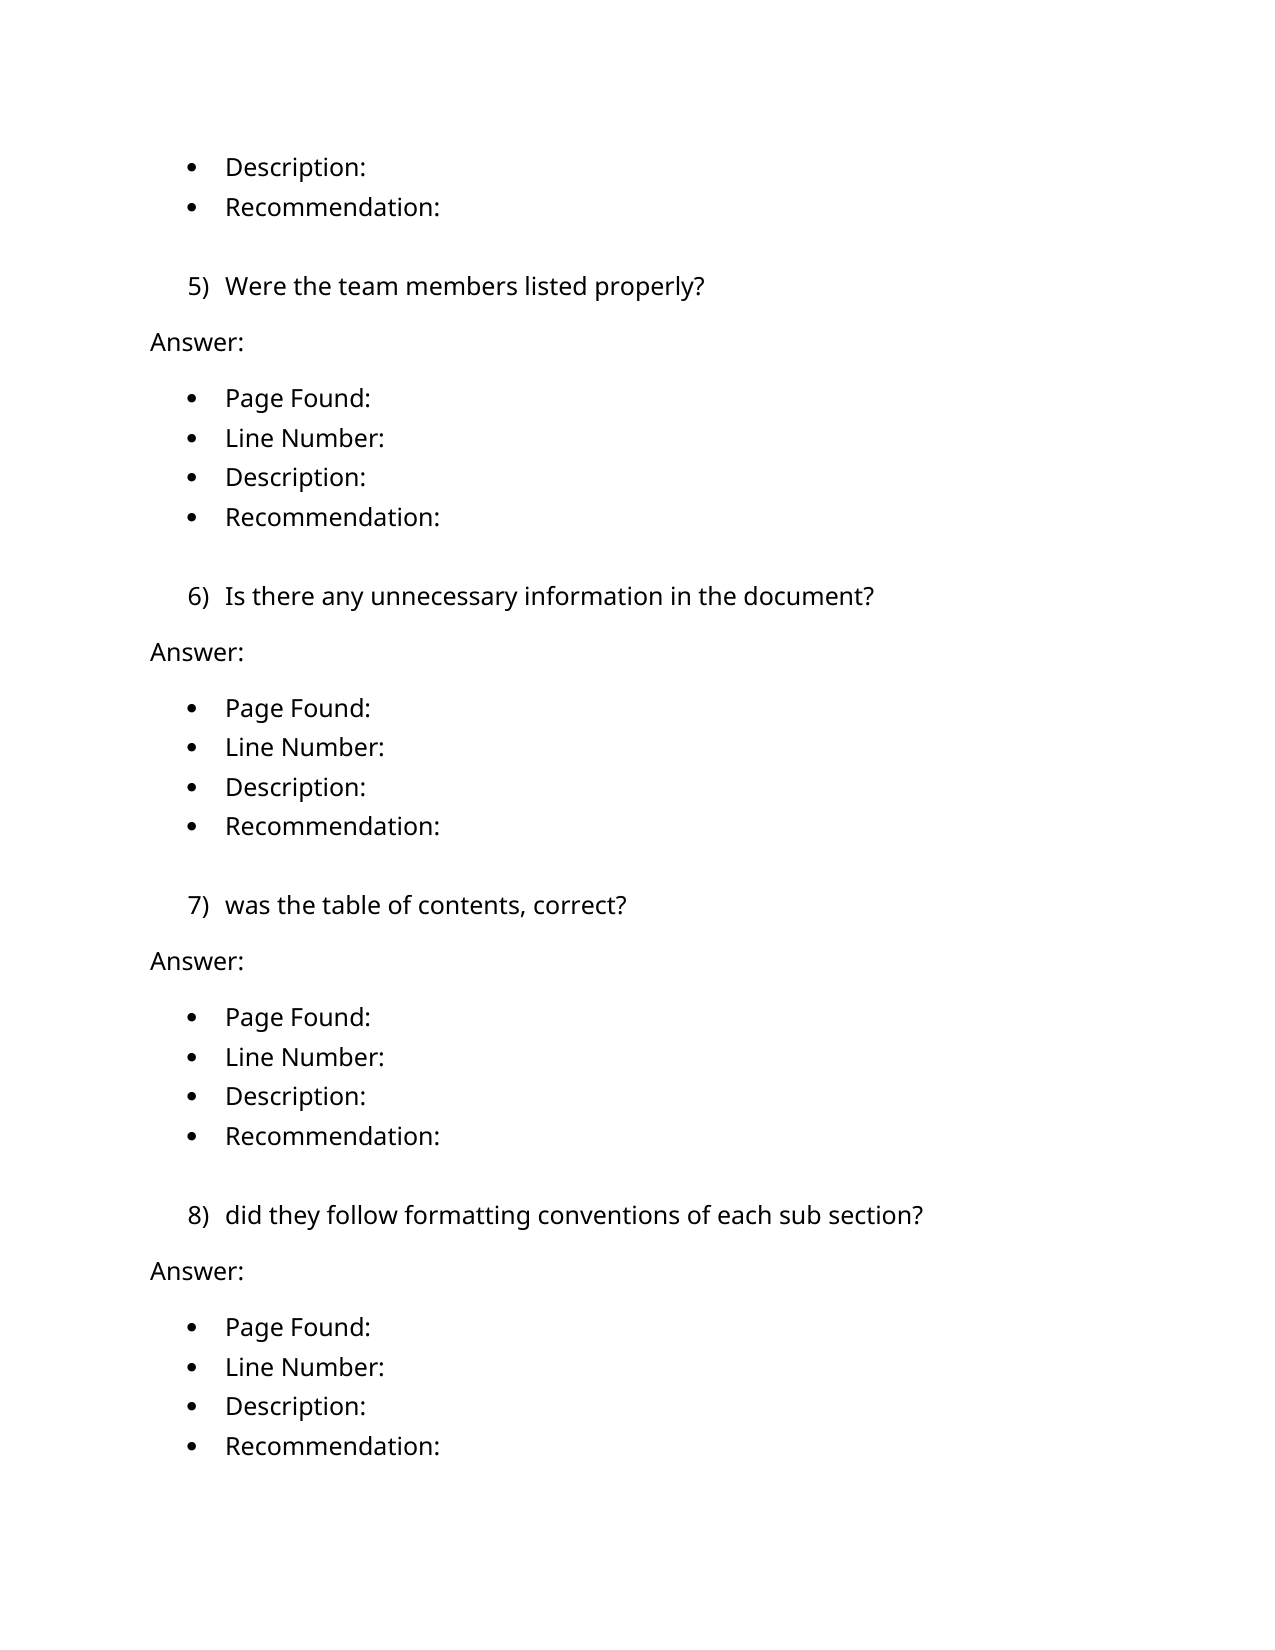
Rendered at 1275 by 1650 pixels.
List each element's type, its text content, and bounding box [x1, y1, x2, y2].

list Recommendation: [187, 499, 1125, 533]
list Description: [187, 460, 1125, 494]
list Line Number: [187, 1039, 1125, 1074]
list Description: [187, 1079, 1125, 1113]
list Description: [187, 1389, 1125, 1423]
list Line Number: [187, 1349, 1125, 1383]
list Recommendation: [187, 1118, 1125, 1153]
list Description: [187, 769, 1125, 803]
list Is there any unnecessary information in the document? [187, 578, 1125, 612]
list Page Found: [187, 1000, 1125, 1034]
list Description: [187, 150, 1125, 184]
list Page Found: [187, 381, 1125, 415]
text Answer: [150, 634, 1125, 668]
list Line Number: [187, 420, 1125, 454]
list did they follow formatting conventions of each sub section? [187, 1197, 1125, 1232]
text Answer: [150, 944, 1125, 978]
list Line Number: [187, 730, 1125, 764]
text Answer: [150, 1254, 1125, 1288]
list was the table of contents, correct? [187, 888, 1125, 922]
list Page Found: [187, 1310, 1125, 1344]
list Were the team members listed properly? [187, 268, 1125, 302]
list Recommendation: [187, 189, 1125, 223]
list Recommendation: [187, 809, 1125, 843]
list Recommendation: [187, 1428, 1125, 1462]
list Page Found: [187, 690, 1125, 724]
text Answer: [150, 324, 1125, 359]
